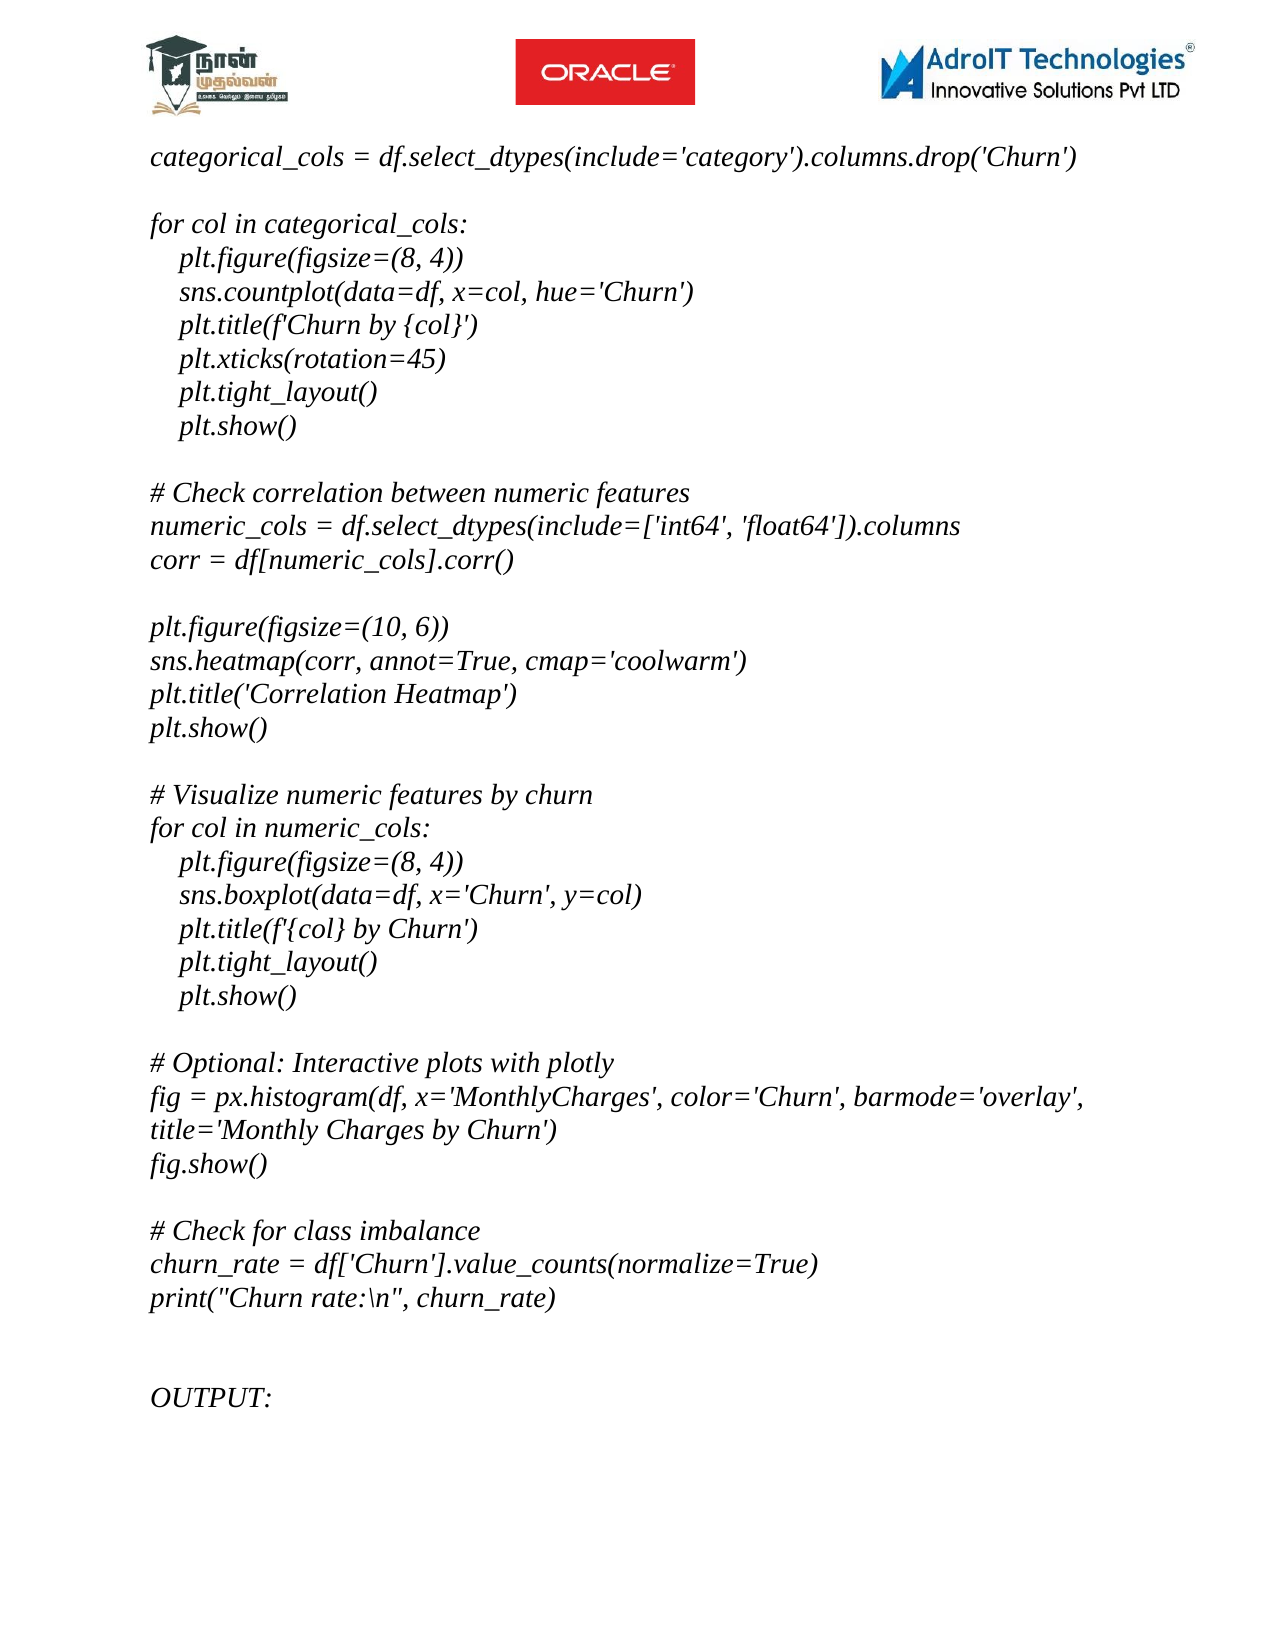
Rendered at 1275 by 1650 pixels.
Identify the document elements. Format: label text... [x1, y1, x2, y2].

picture [140, 31, 290, 117]
text plt.title(f'Churn by {col}') [150, 307, 1162, 341]
text # Check for class imbalance [150, 1213, 1162, 1246]
text # Check correlation between numeric features [150, 475, 1162, 508]
picture [515, 39, 696, 105]
text print("Churn rate:\n", churn_rate) [150, 1280, 1162, 1313]
text plt.title(f'{col} by Churn') [150, 911, 1162, 944]
text OUTPUT: [150, 1381, 1162, 1414]
text numeric_cols = df.select_dtypes(include=['int64', 'float64']).columns [150, 508, 1162, 542]
text plt.tight_layout() [150, 374, 1162, 408]
text plt.show() [150, 978, 1162, 1012]
text # Optional: Interactive plots with plotly [150, 1045, 1162, 1079]
text plt.show() [150, 408, 1162, 441]
text fig.show() [150, 1146, 1162, 1179]
text plt.show() [150, 710, 1162, 743]
text for col in categorical_cols: [150, 207, 1162, 240]
text plt.xticks(rotation=45) [150, 341, 1162, 374]
text plt.figure(figsize=(8, 4)) [150, 844, 1162, 877]
text sns.countplot(data=df, x=col, hue='Churn') [150, 274, 1162, 307]
text sns.heatmap(corr, annot=True, cmap='coolwarm') [150, 643, 1162, 676]
text fig = px.histogram(df, x='MonthlyCharges', color='Churn', barmode='overlay', title='Monthly Charges by Churn') [150, 1079, 1162, 1146]
text corr = df[numeric_cols].corr() [150, 542, 1162, 576]
picture [878, 39, 1197, 105]
text categorical_cols = df.select_dtypes(include='category').columns.drop('Churn') [150, 139, 1162, 173]
text plt.tight_layout() [150, 944, 1162, 978]
text plt.title('Correlation Heatmap') [150, 676, 1162, 710]
text plt.figure(figsize=(10, 6)) [150, 609, 1162, 643]
text for col in numeric_cols: [150, 810, 1162, 844]
text plt.figure(figsize=(8, 4)) [150, 240, 1162, 274]
text # Visualize numeric features by churn [150, 777, 1162, 810]
text churn_rate = df['Churn'].value_counts(normalize=True) [150, 1246, 1162, 1280]
text sns.boxplot(data=df, x='Churn', y=col) [150, 877, 1162, 911]
